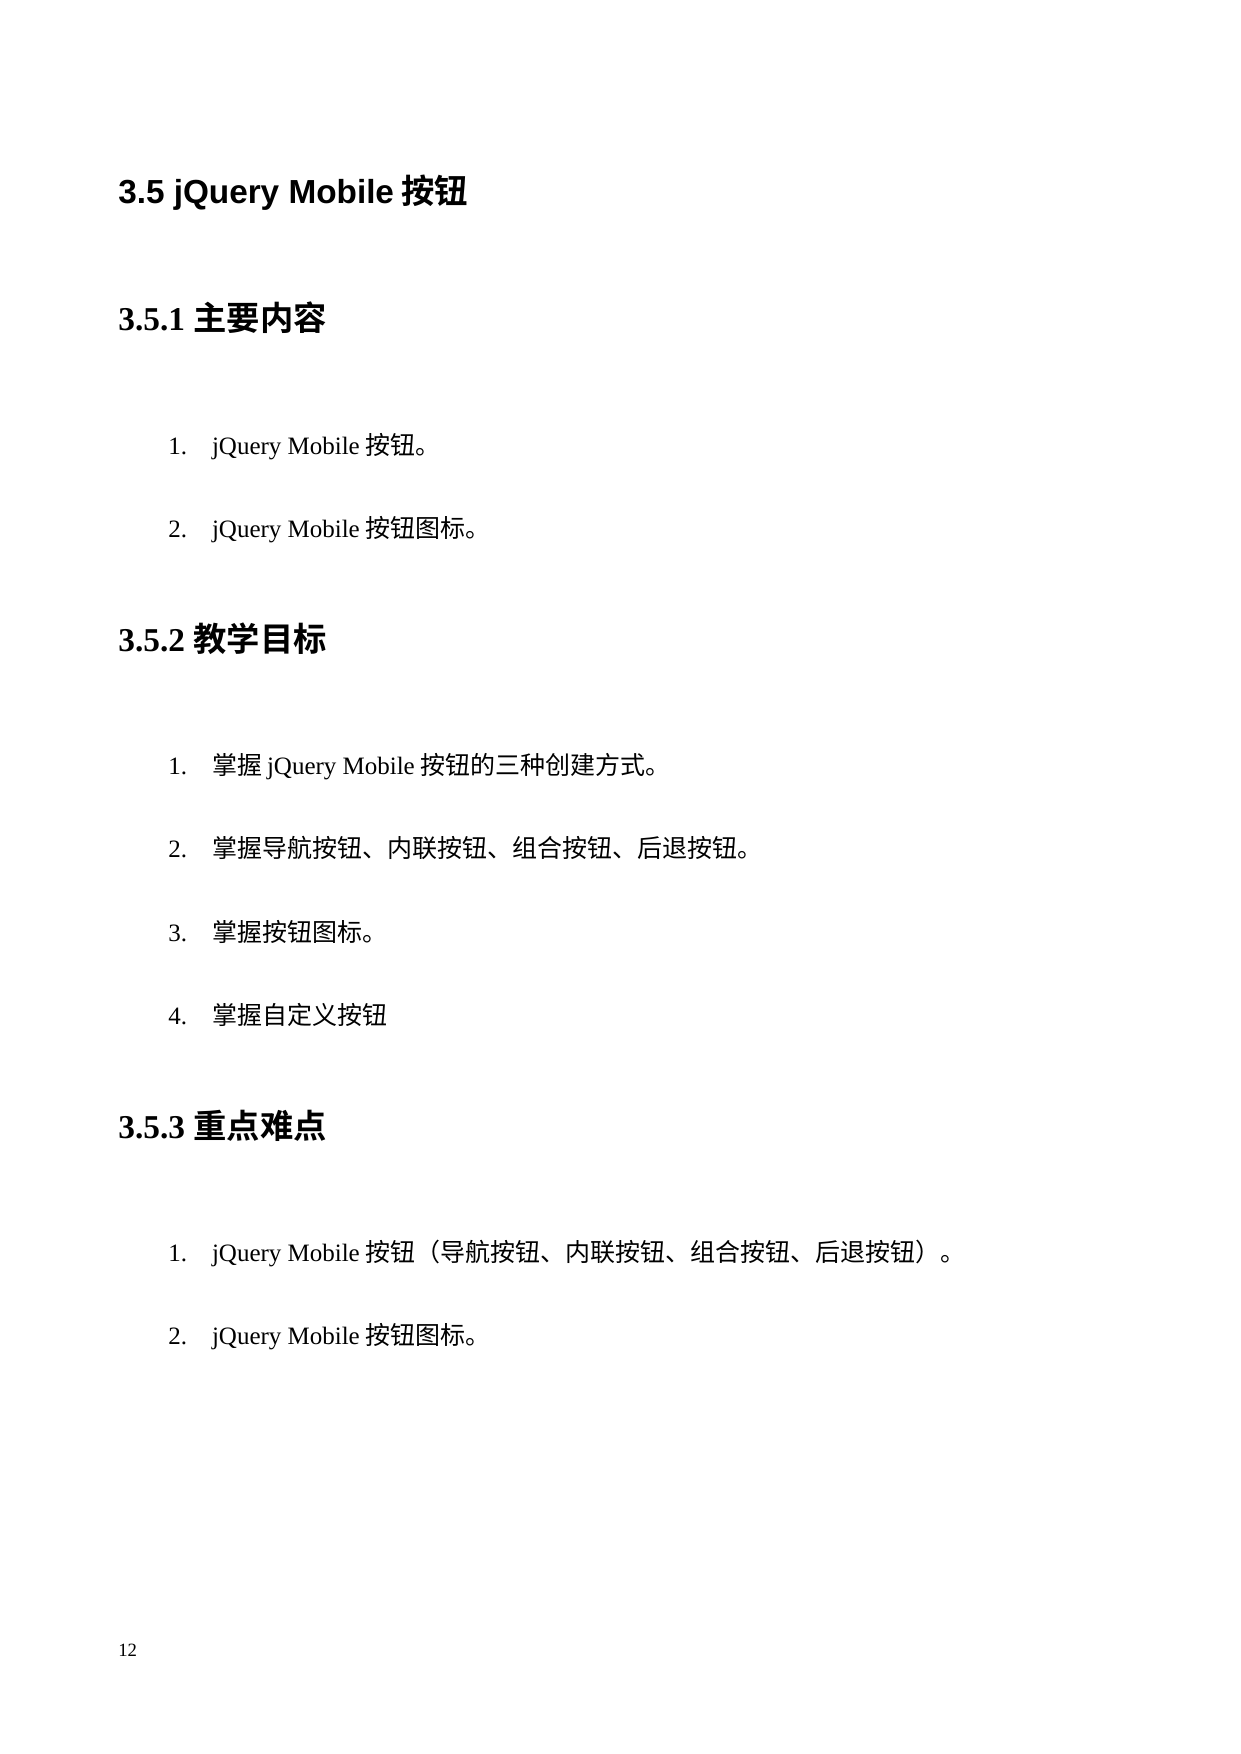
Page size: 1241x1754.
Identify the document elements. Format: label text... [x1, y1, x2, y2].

list jQuery Mobile按钮。 [168, 411, 1122, 476]
list 掌握jQuery Mobile按钮的三种创建方式。 [168, 731, 1122, 796]
list 掌握自定义按钮 [168, 981, 1122, 1046]
list jQuery Mobile按钮图标。 [168, 1301, 1122, 1366]
subtitle 3.5.1 主要内容 [118, 284, 1122, 349]
list jQuery Mobile按钮图标。 [168, 494, 1122, 559]
subtitle 3.5.2 教学目标 [118, 604, 1122, 669]
subtitle 3.5 jQuery Mobile按钮 [118, 157, 1122, 222]
list jQuery Mobile按钮（导航按钮、内联按钮、组合按钮、后退按钮）。 [168, 1218, 1122, 1283]
list 掌握按钮图标。 [168, 898, 1122, 963]
subtitle 3.5.3 重点难点 [118, 1091, 1122, 1156]
list 掌握导航按钮、内联按钮、组合按钮、后退按钮。 [168, 814, 1122, 879]
